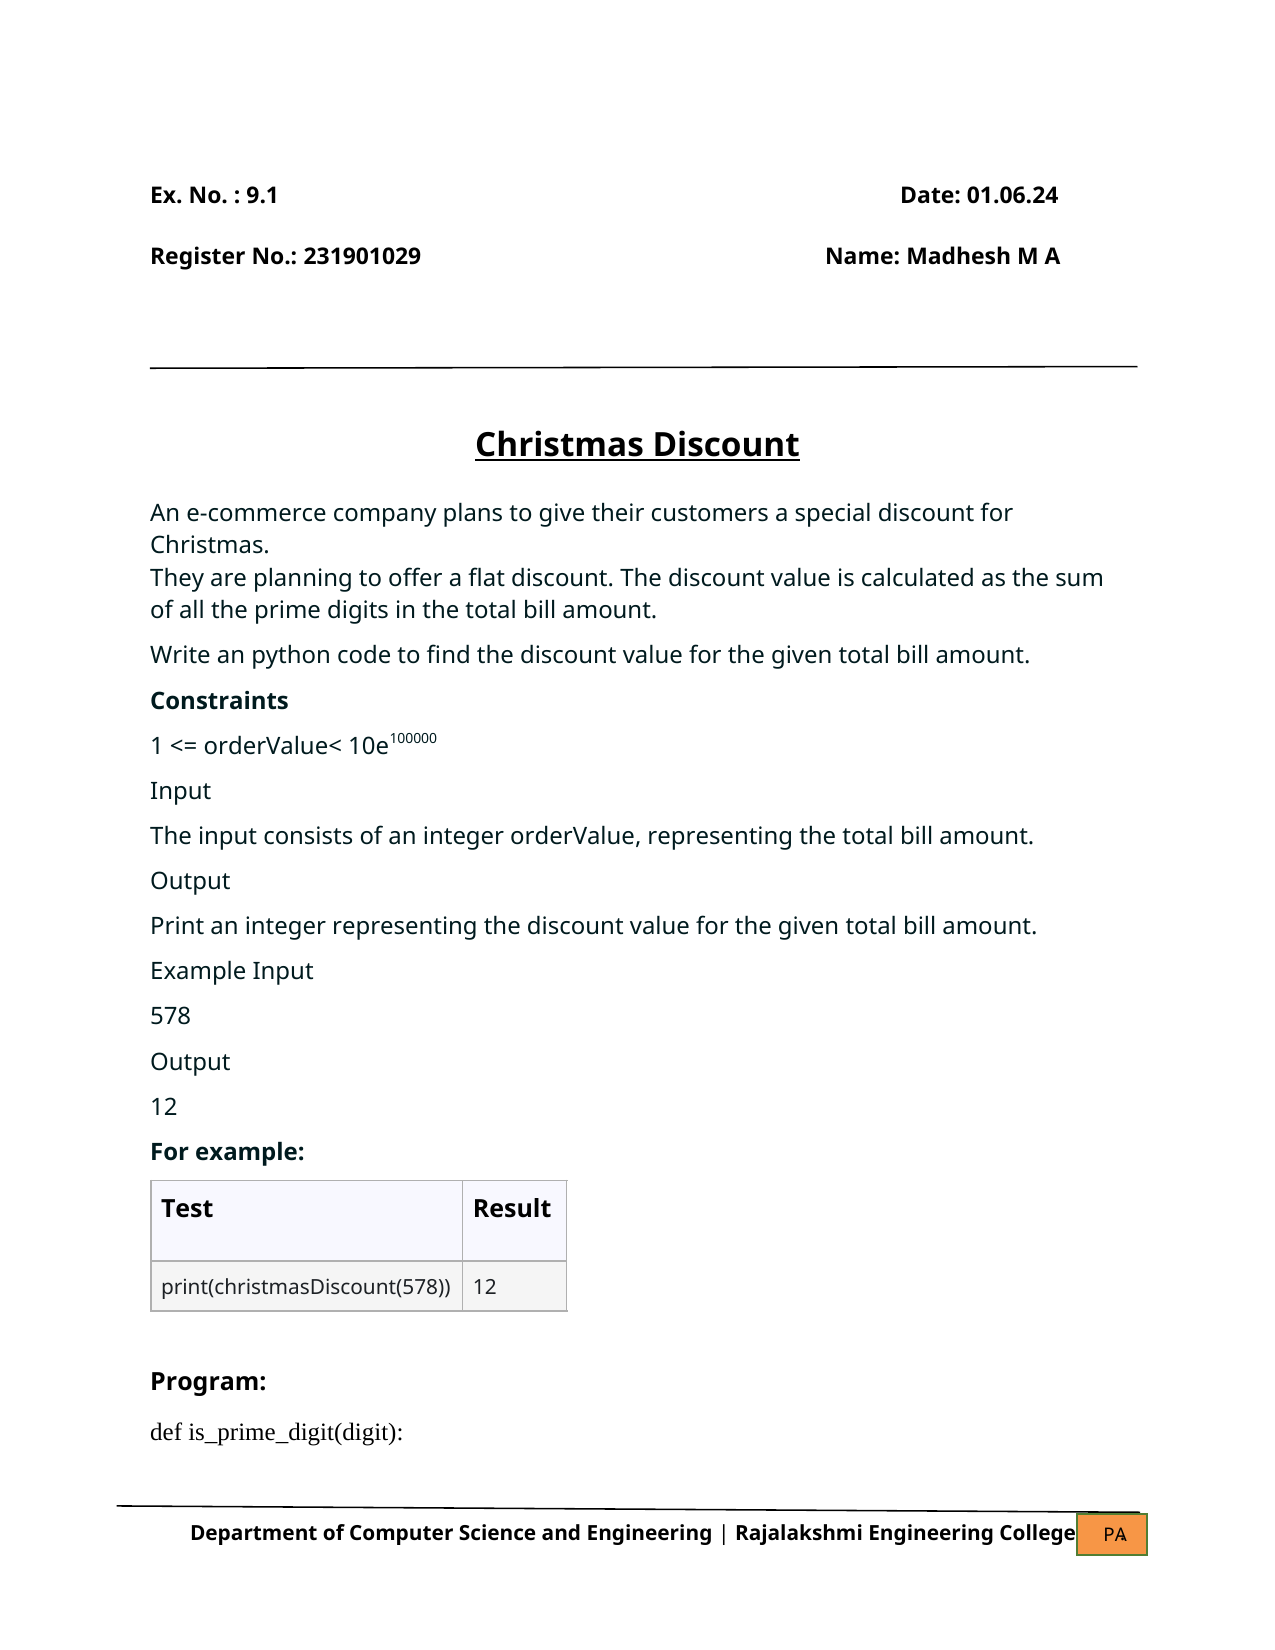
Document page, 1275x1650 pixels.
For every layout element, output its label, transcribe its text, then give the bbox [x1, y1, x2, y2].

text def is_prime_digit(digit): [150, 1417, 1125, 1446]
text An e-commerce company plans to give their customers a special discount for Christmas. [150, 495, 1125, 561]
text Program: [150, 1364, 1125, 1398]
table_cell 12 [463, 1262, 566, 1310]
text Register No.: 231901029 Name: Madhesh M A [150, 239, 1125, 271]
text 12 [150, 1089, 1125, 1122]
text 578 [150, 999, 1125, 1032]
text Print an integer representing the discount value for the given total bill amount. [150, 909, 1125, 942]
text For example: [150, 1134, 1125, 1167]
text Example Input [150, 954, 1125, 987]
text Output [150, 864, 1125, 896]
table_cell print(christmasDiscount(578)) [152, 1262, 462, 1310]
table_header Result [463, 1181, 566, 1260]
text Output [150, 1044, 1125, 1077]
text Ex. No. : 9.1 Date: 01.06.24 [150, 179, 1125, 210]
text Constraints [150, 683, 1125, 716]
table_header Test [152, 1181, 462, 1260]
text Write an python code to find the discount value for the given total bill amount. [150, 638, 1125, 671]
text 1 <= orderValue< 10e100000 [150, 728, 1125, 761]
text Christmas Discount [150, 421, 1125, 466]
text The input consists of an integer orderValue, representing the total bill amount. [150, 819, 1125, 851]
text They are planning to offer a flat discount. The discount value is calculated as the sum of all the prime digits in the total bill amount. [150, 561, 1125, 626]
text Input [150, 774, 1125, 806]
